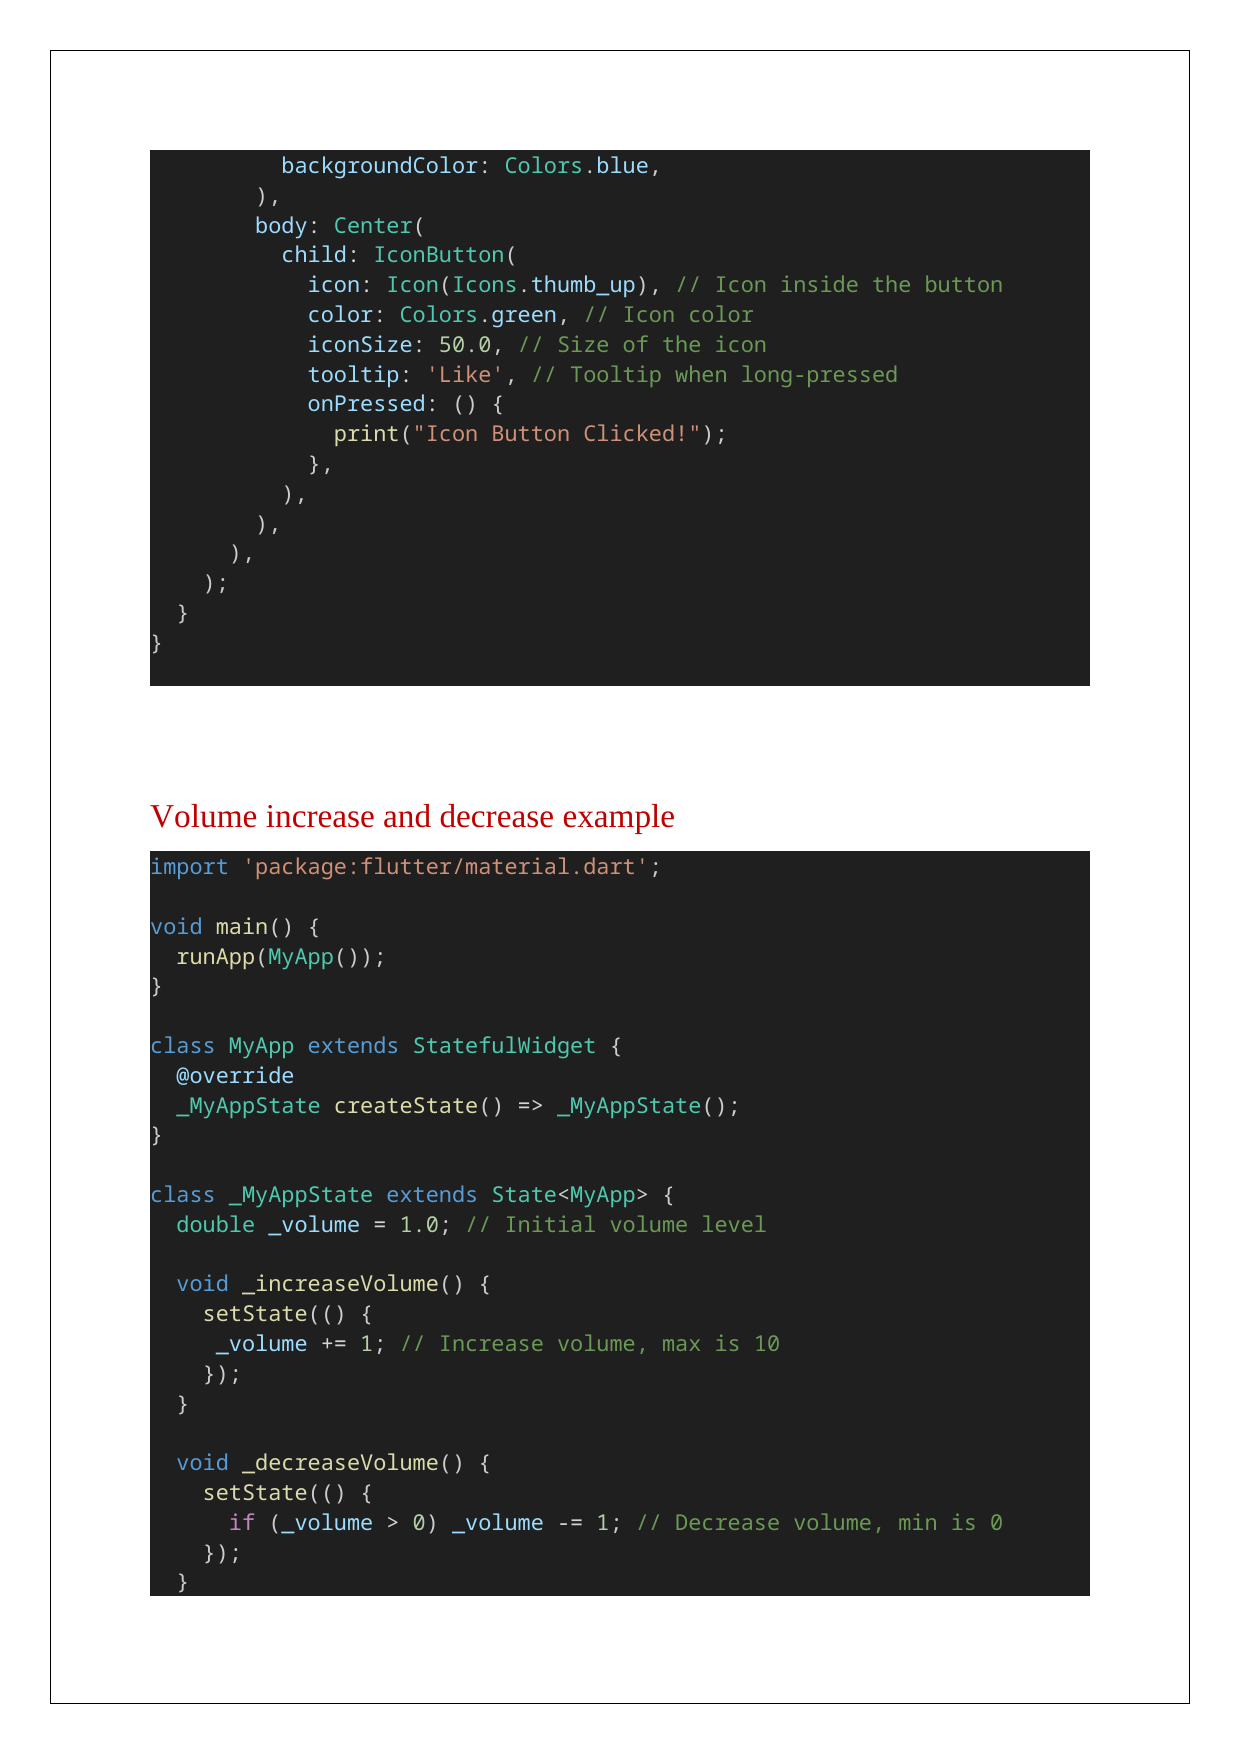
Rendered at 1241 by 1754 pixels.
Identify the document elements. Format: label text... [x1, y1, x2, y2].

text print("Icon Button Clicked!"); [150, 418, 1090, 448]
text ), [150, 507, 1090, 537]
text class _MyAppState extends State<MyApp> { [150, 1179, 1090, 1209]
text }, [150, 448, 1090, 478]
text void _decreaseVolume() { [150, 1447, 1090, 1477]
text } [150, 1119, 1090, 1149]
text Volume increase and decrease example [150, 796, 1090, 834]
text void _increaseVolume() { [150, 1268, 1090, 1298]
text setState(() { [150, 1298, 1090, 1328]
text backgroundColor: Colors.blue, [150, 150, 1090, 180]
text ), [150, 537, 1090, 567]
text runApp(MyApp()); [150, 941, 1090, 970]
text tooltip: 'Like', // Tooltip when long-pressed [150, 358, 1090, 388]
text if (_volume > 0) _volume -= 1; // Decrease volume, min is 0 [150, 1507, 1090, 1536]
text iconSize: 50.0, // Size of the icon [150, 329, 1090, 358]
text } [150, 627, 1090, 656]
text ), [150, 180, 1090, 209]
text ); [150, 567, 1090, 597]
text onPressed: () { [150, 388, 1090, 418]
text icon: Icon(Icons.thumb_up), // Icon inside the button [150, 269, 1090, 299]
text _MyAppState createState() => _MyAppState(); [150, 1089, 1090, 1119]
text _volume += 1; // Increase volume, max is 10 [150, 1328, 1090, 1358]
text } [150, 1566, 1090, 1596]
text import 'package:flutter/material.dart'; [150, 851, 1090, 881]
text ), [150, 478, 1090, 507]
text child: IconButton( [150, 239, 1090, 269]
text }); [150, 1358, 1090, 1387]
text double _volume = 1.0; // Initial volume level [150, 1209, 1090, 1238]
text } [150, 970, 1090, 1000]
text void main() { [150, 911, 1090, 941]
text setState(() { [150, 1477, 1090, 1507]
text color: Colors.green, // Icon color [150, 299, 1090, 329]
text body: Center( [150, 209, 1090, 239]
text @override [150, 1060, 1090, 1089]
text } [150, 597, 1090, 627]
text } [150, 1387, 1090, 1417]
text }); [150, 1536, 1090, 1566]
text class MyApp extends StatefulWidget { [150, 1030, 1090, 1060]
